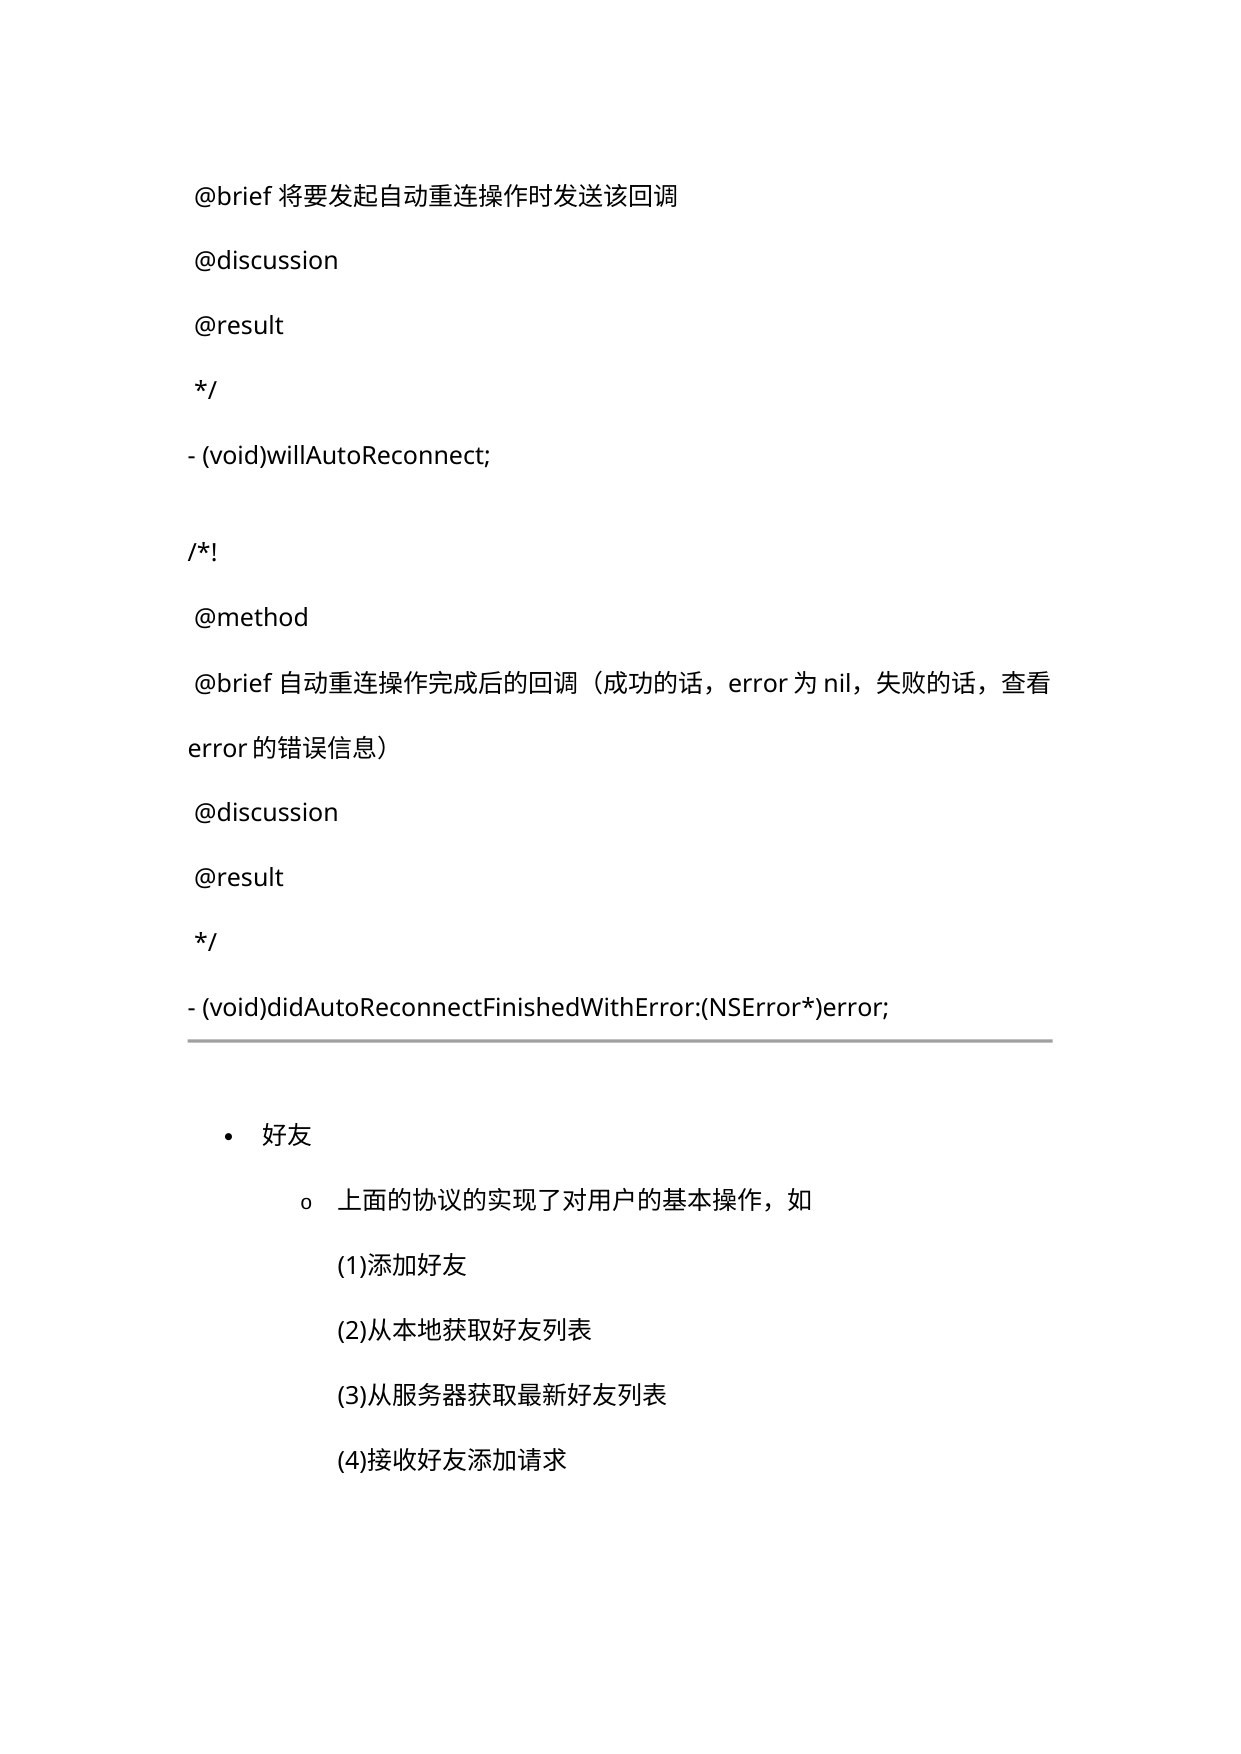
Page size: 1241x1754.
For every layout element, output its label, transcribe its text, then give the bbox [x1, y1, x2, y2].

text */ [187, 357, 1053, 422]
text - (void)willAutoReconnect; [187, 422, 1053, 487]
text @discussion [187, 227, 1053, 292]
list 好友 [225, 1101, 1053, 1166]
text - (void)didAutoReconnectFinishedWithError:(NSError*)error; [187, 974, 1053, 1039]
text @method [187, 584, 1053, 649]
text @brief 自动重连操作完成后的回调（成功的话，error为nil，失败的话，查看error的错误信息） [187, 649, 1053, 779]
text /*! [187, 519, 1053, 584]
text @brief 将要发起自动重连操作时发送该回调 [187, 162, 1053, 227]
text @discussion [187, 779, 1053, 844]
text @result [187, 844, 1053, 909]
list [300, 1166, 1053, 1491]
text */ [187, 909, 1053, 974]
text @result [187, 292, 1053, 357]
